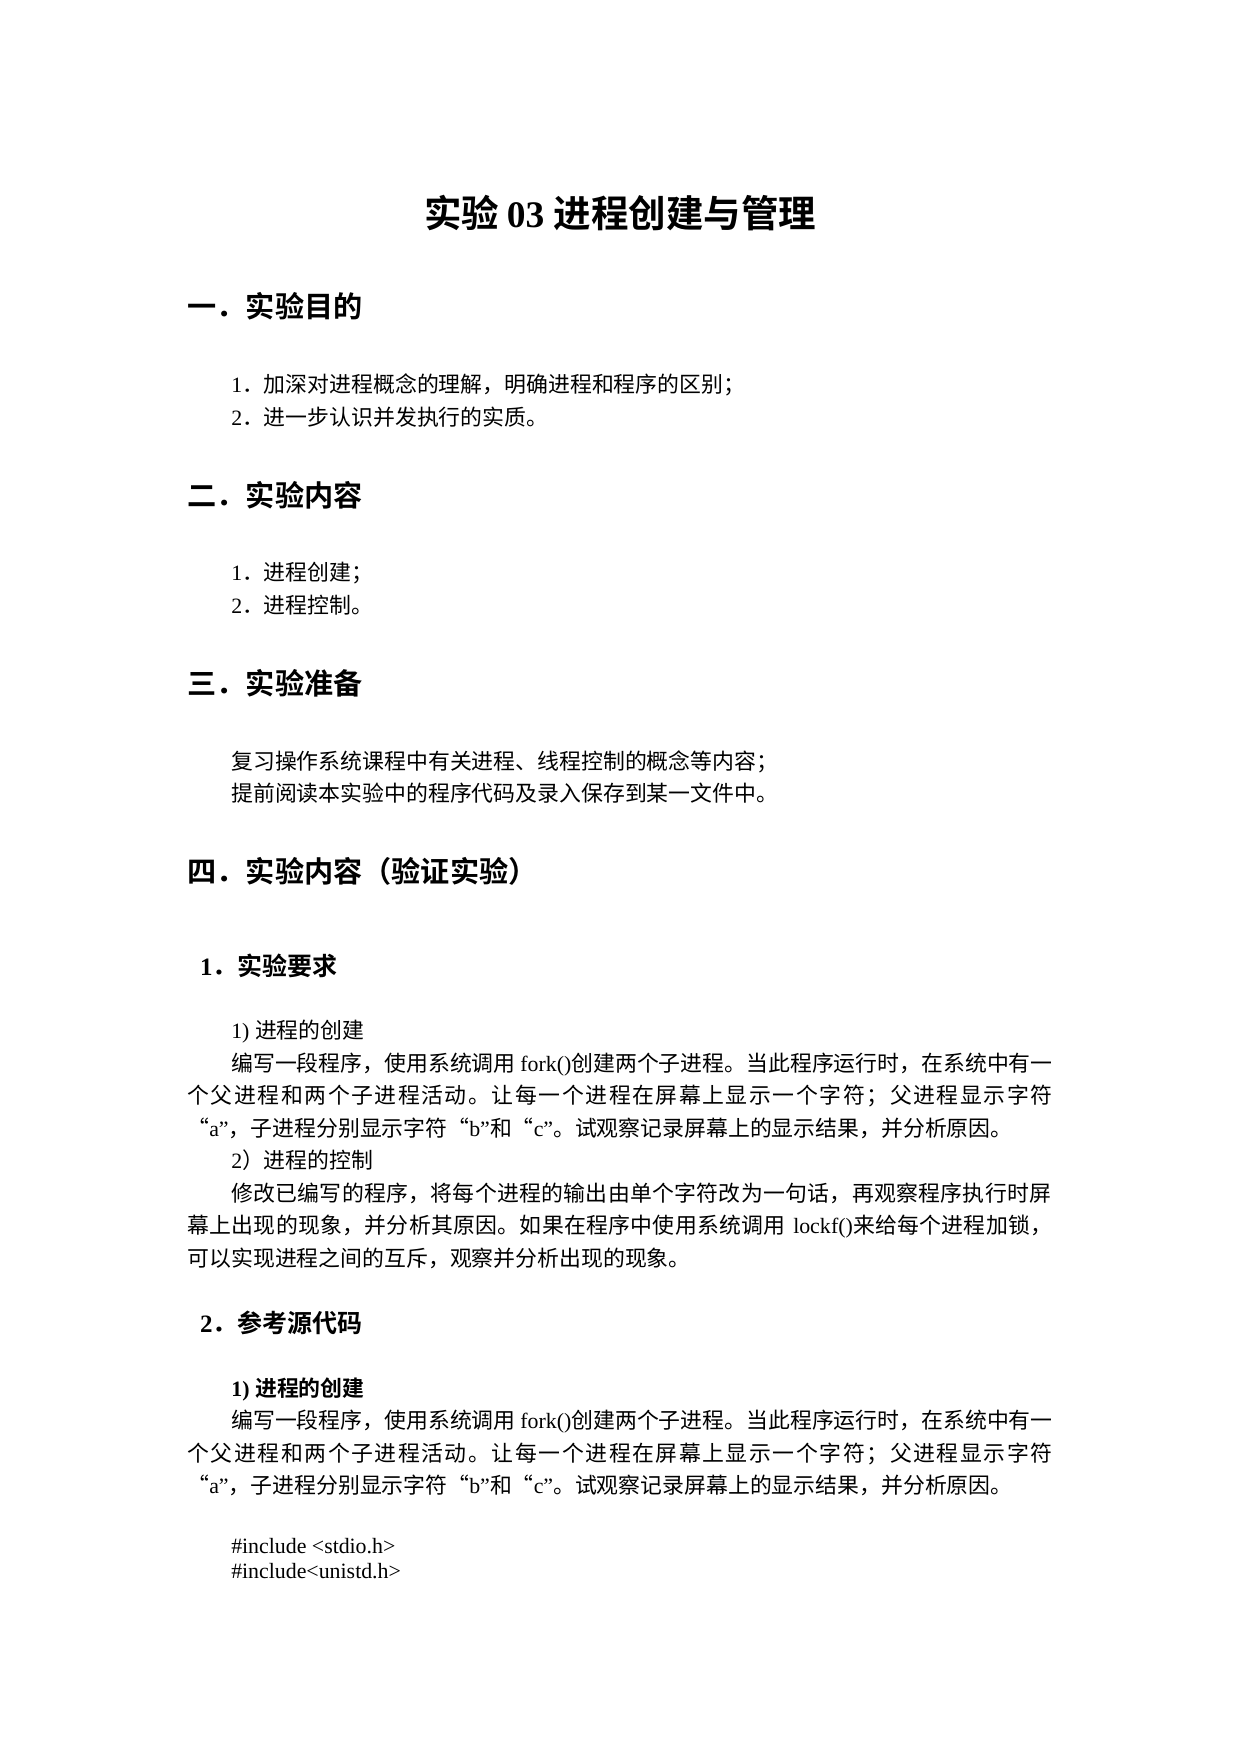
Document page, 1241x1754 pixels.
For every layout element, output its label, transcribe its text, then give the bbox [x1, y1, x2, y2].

subtitle 实验03 进程创建与管理 [187, 178, 1053, 243]
text #include<unistd.h> [187, 1558, 1053, 1583]
subtitle 四．实验内容（验证实验） [187, 837, 1053, 902]
text 1) 进程的创建 [187, 1370, 1053, 1403]
text 2．参考源代码 [187, 1289, 1053, 1354]
text 编写一段程序，使用系统调用fork()创建两个子进程。当此程序运行时，在系统中有一个父进程和两个子进程活动。让每一个进程在屏幕上显示一个字符；父进程显示字符“a”，子进程分别显示字符“b”和“c”。试观察记录屏幕上的显示结果，并分析原因。 [187, 1045, 1053, 1143]
text 1．进程创建； [187, 555, 1053, 587]
text 2）进程的控制 [187, 1143, 1053, 1175]
text 修改已编写的程序，将每个进程的输出由单个字符改为一句话，再观察程序执行时屏幕上出现的现象，并分析其原因。如果在程序中使用系统调用lockf()来给每个进程加锁，可以实现进程之间的互斥，观察并分析出现的现象。 [187, 1175, 1053, 1273]
text 2．进一步认识并发执行的实质。 [187, 399, 1053, 432]
text 提前阅读本实验中的程序代码及录入保存到某一文件中。 [187, 776, 1053, 808]
subtitle 二．实验内容 [187, 461, 1053, 526]
text 1) 进程的创建 [187, 1013, 1053, 1045]
text 2．进程控制。 [187, 587, 1053, 620]
text #include <stdio.h> [187, 1533, 1053, 1558]
text 1．加深对进程概念的理解，明确进程和程序的区别； [187, 367, 1053, 399]
subtitle 一．实验目的 [187, 272, 1053, 337]
text 1．实验要求 [187, 932, 1053, 997]
subtitle 三．实验准备 [187, 649, 1053, 714]
text 复习操作系统课程中有关进程、线程控制的概念等内容； [187, 743, 1053, 776]
text 编写一段程序，使用系统调用fork()创建两个子进程。当此程序运行时，在系统中有一个父进程和两个子进程活动。让每一个进程在屏幕上显示一个字符；父进程显示字符“a”，子进程分别显示字符“b”和“c”。试观察记录屏幕上的显示结果，并分析原因。 [187, 1403, 1053, 1500]
